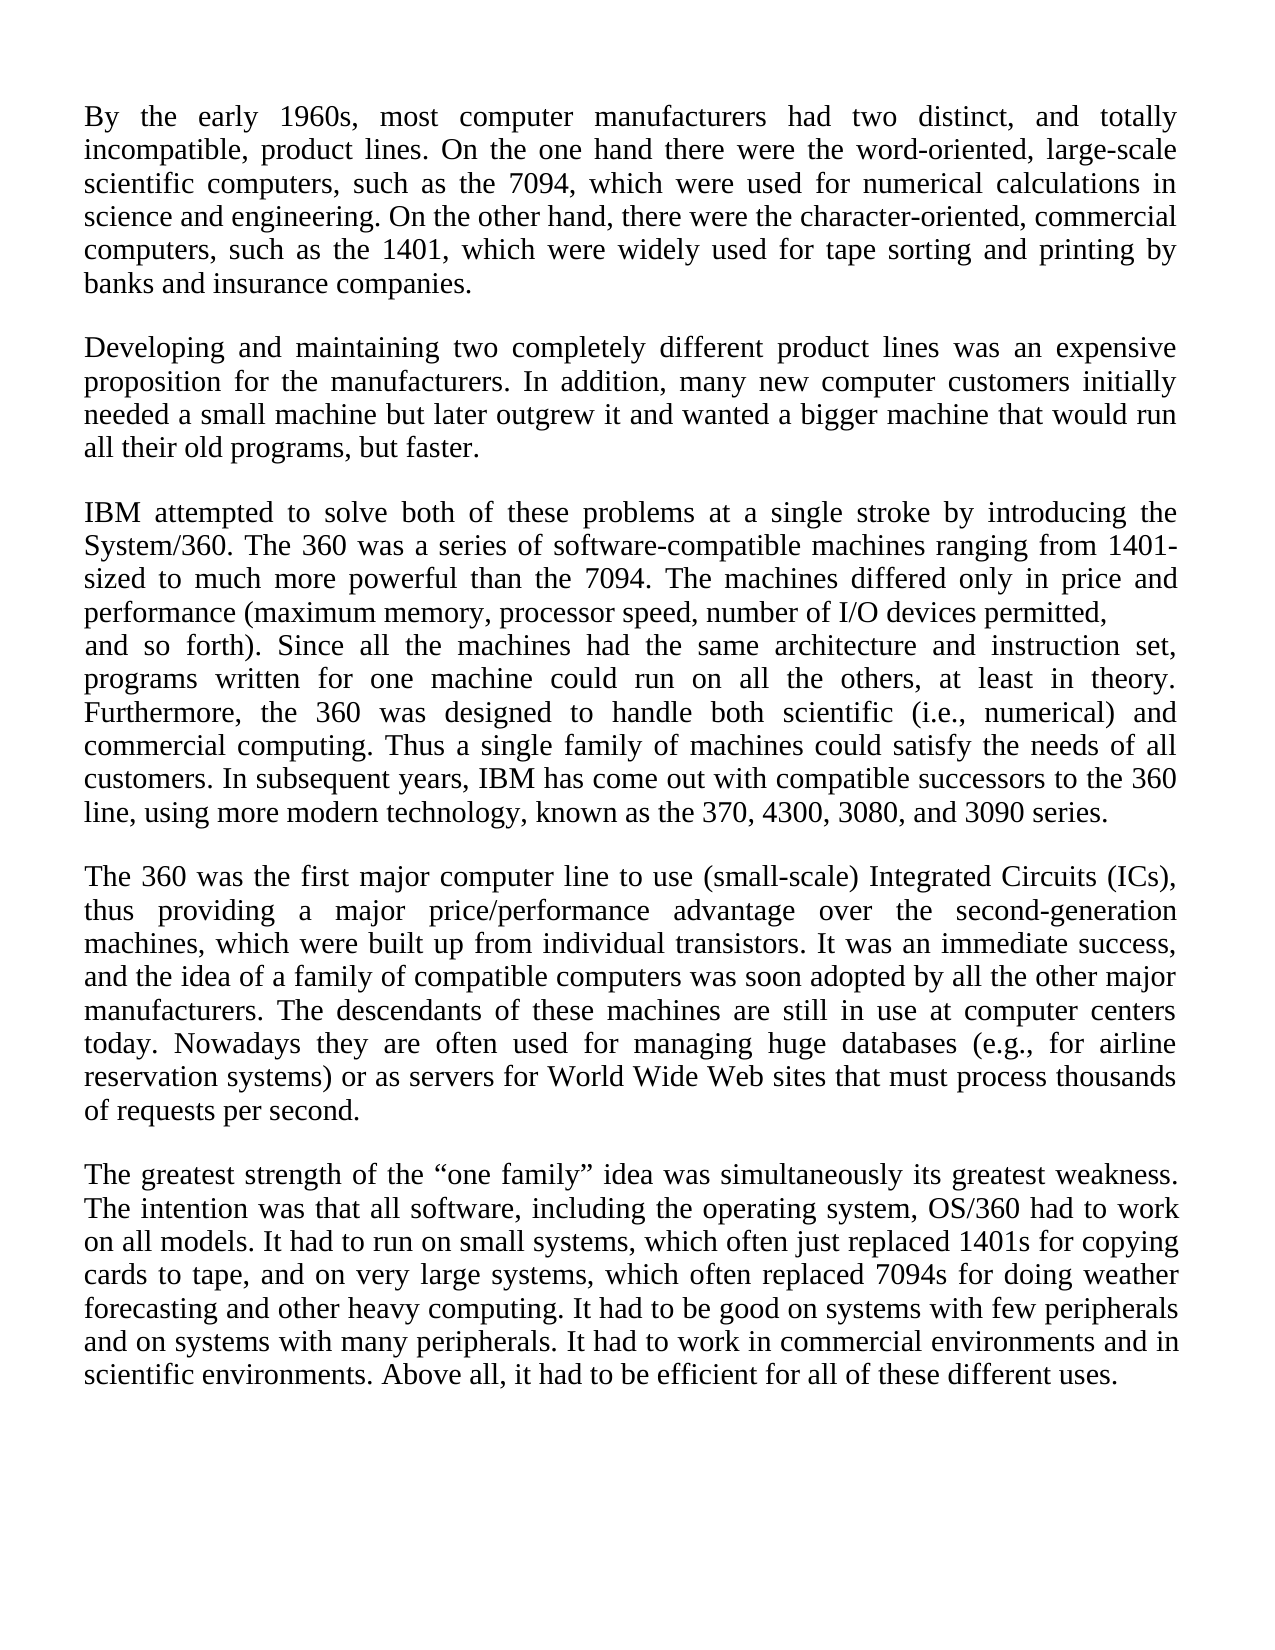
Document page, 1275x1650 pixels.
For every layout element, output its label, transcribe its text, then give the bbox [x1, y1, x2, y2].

text IBM attempted to solve both of these problems at a single stroke by introducing the System/360. The 360 was a series of software-compatible machines ranging from 1401- sized to much more powerful than the 7094. The machines differed only in price and performance (maximum memory, processor speed, number of I/O devices permitted, [84, 496, 1179, 629]
text and so forth). Since all the machines had the same architecture and instruction set, programs written for one machine could run on all the others, at least in theory. Furthermore, the 360 was designed to handle both scientific (i.e., numerical) and commercial computing. Thus a single family of machines could satisfy the needs of all customers. In subsequent years, IBM has come out with compatible successors to the 360 line, using more modern technology, known as the 370, 4300, 3080, and 3090 series. [84, 629, 1178, 829]
text Developing and maintaining two completely different product lines was an expensive proposition for the manufacturers. In addition, many new computer customers initially needed a small machine but later outgrew it and wanted a bigger machine that would run all their old programs, but faster. [84, 331, 1178, 464]
text The 360 was the first major computer line to use (small-scale) Integrated Circuits (ICs), thus providing a major price/performance advantage over the second-generation machines, which were built up from individual transistors. It was an immediate success, and the idea of a family of compatible computers was soon adopted by all the other major manufacturers. The descendants of these machines are still in use at computer centers today. Nowadays they are often used for managing huge databases (e.g., for airline reservation systems) or as servers for World Wide Web sites that must process thousands of requests per second. [84, 860, 1178, 1127]
text The greatest strength of the “one family” idea was simultaneously its greatest weakness. The intention was that all software, including the operating system, OS/360 had to work on all models. It had to run on small systems, which often just replaced 1401s for copying cards to tape, and on very large systems, which often replaced 7094s for doing weather forecasting and other heavy computing. It had to be good on systems with few peripherals and on systems with many peripherals. It had to work in commercial environments and in scientific environments. Above all, it had to be efficient for all of these different uses. [84, 1158, 1181, 1391]
text By the early 1960s, most computer manufacturers had two distinct, and totally incompatible, product lines. On the one hand there were the word-oriented, large-scale scientific computers, such as the 7094, which were used for numerical calculations in science and engineering. On the other hand, there were the character-oriented, commercial computers, such as the 1401, which were widely used for tape sorting and printing by banks and insurance companies. [84, 100, 1179, 299]
